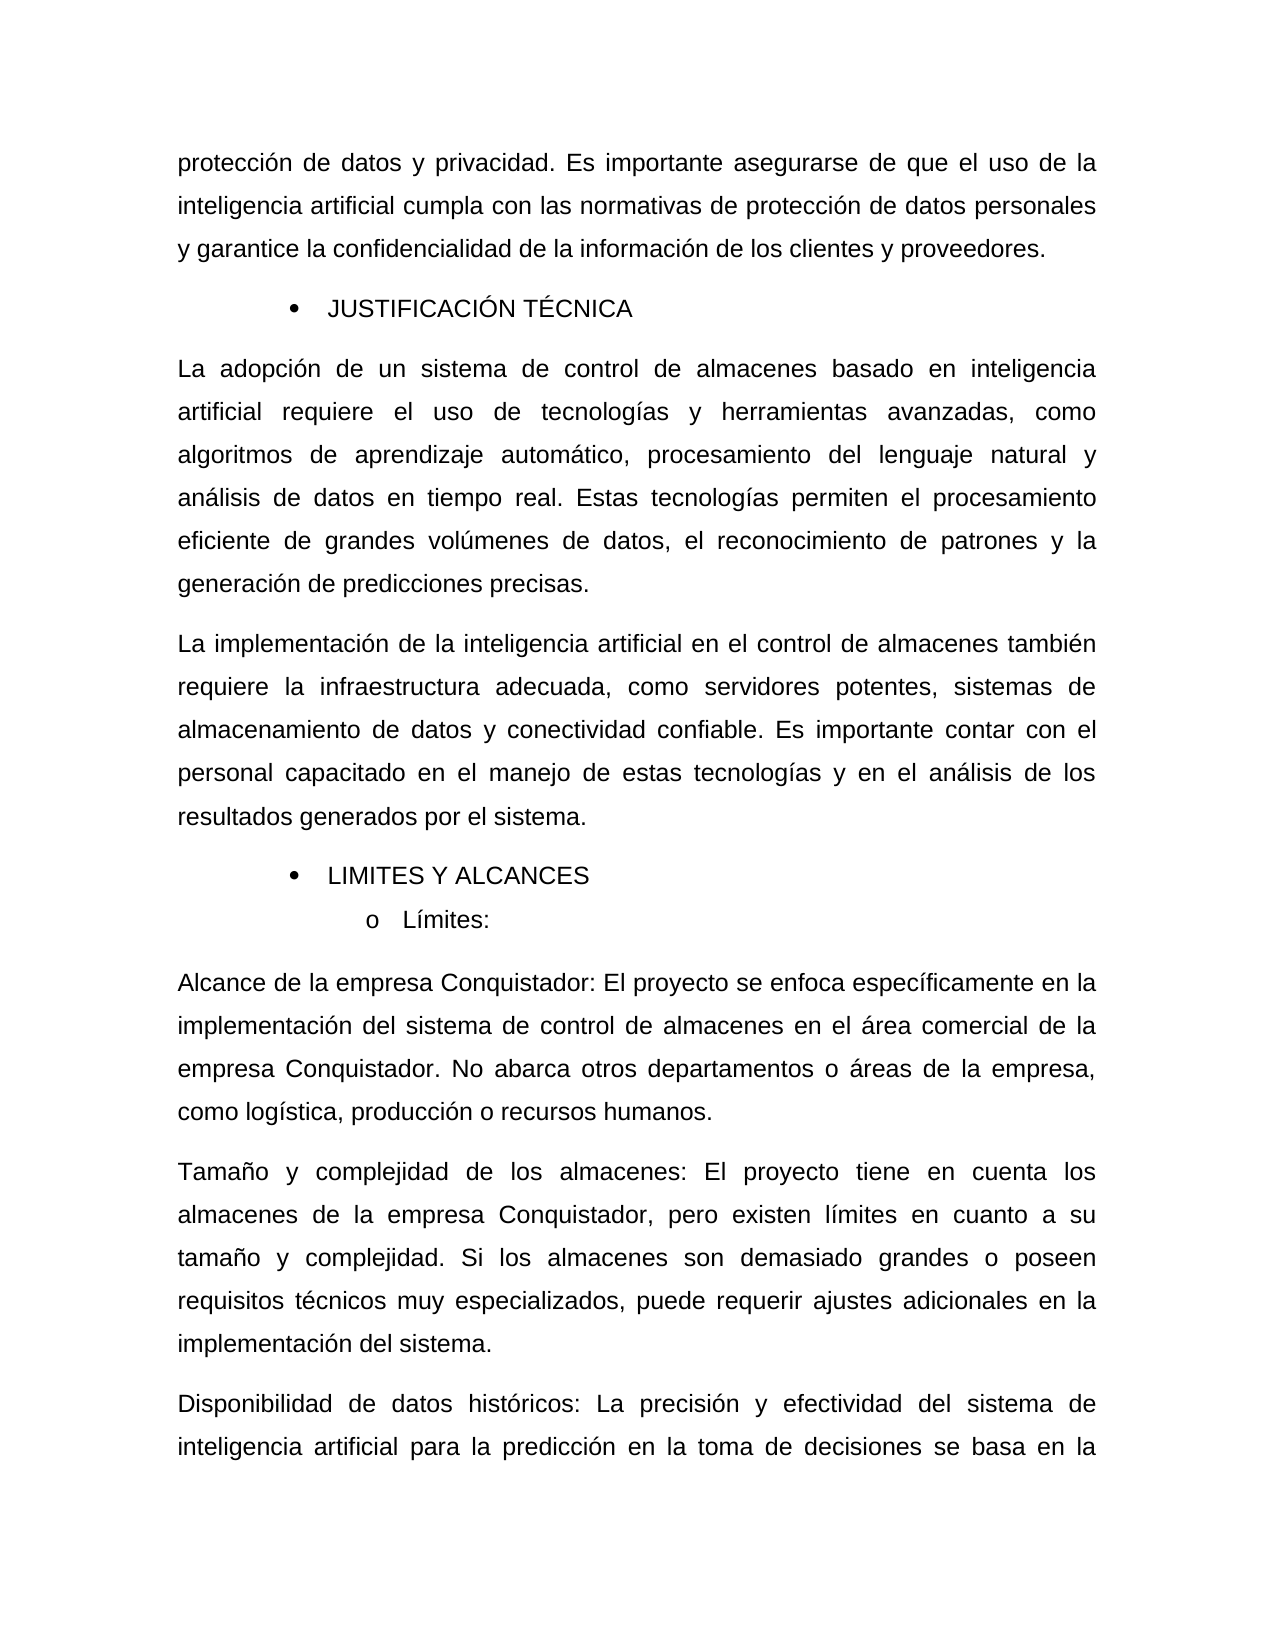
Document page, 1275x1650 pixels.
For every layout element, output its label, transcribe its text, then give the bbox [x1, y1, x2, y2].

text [177, 1389, 1098, 1461]
text La implementación de la inteligencia artificial en el control de almacenes también requiere la infraestructura adecuada, como servidores potentes, sistemas de almacenamiento de datos y conectividad confiable. Es importante contar con el personal capacitado en el manejo de estas tecnologías y en el análisis de los resultados generados por el sistema. [177, 629, 1098, 830]
list LIMITES Y ALCANCES [290, 861, 1098, 890]
list Límites: [365, 904, 1098, 936]
text Alcance de la empresa Conquistador: El proyecto se enfoca específicamente en la implementación del sistema de control de almacenes en el área comercial de la empresa Conquistador. No abarca otros departamentos o áreas de la empresa, como logística, producción o recursos humanos. [177, 968, 1098, 1126]
text La adopción de un sistema de control de almacenes basado en inteligencia artificial requiere el uso de tecnologías y herramientas avanzadas, como algoritmos de aprendizaje automático, procesamiento del lenguaje natural y análisis de datos en tiempo real. Estas tecnologías permiten el procesamiento eficiente de grandes volúmenes de datos, el reconocimiento de patrones y la generación de predicciones precisas. [177, 354, 1098, 598]
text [177, 148, 1098, 263]
text Tamaño y complejidad de los almacenes: El proyecto tiene en cuenta los almacenes de la empresa Conquistador, pero existen límites en cuanto a su tamaño y complejidad. Si los almacenes son demasiado grandes o poseen requisitos técnicos muy especializados, puede requerir ajustes adicionales en la implementación del sistema. [177, 1157, 1098, 1358]
list JUSTIFICACIÓN TÉCNICA [290, 294, 1098, 323]
